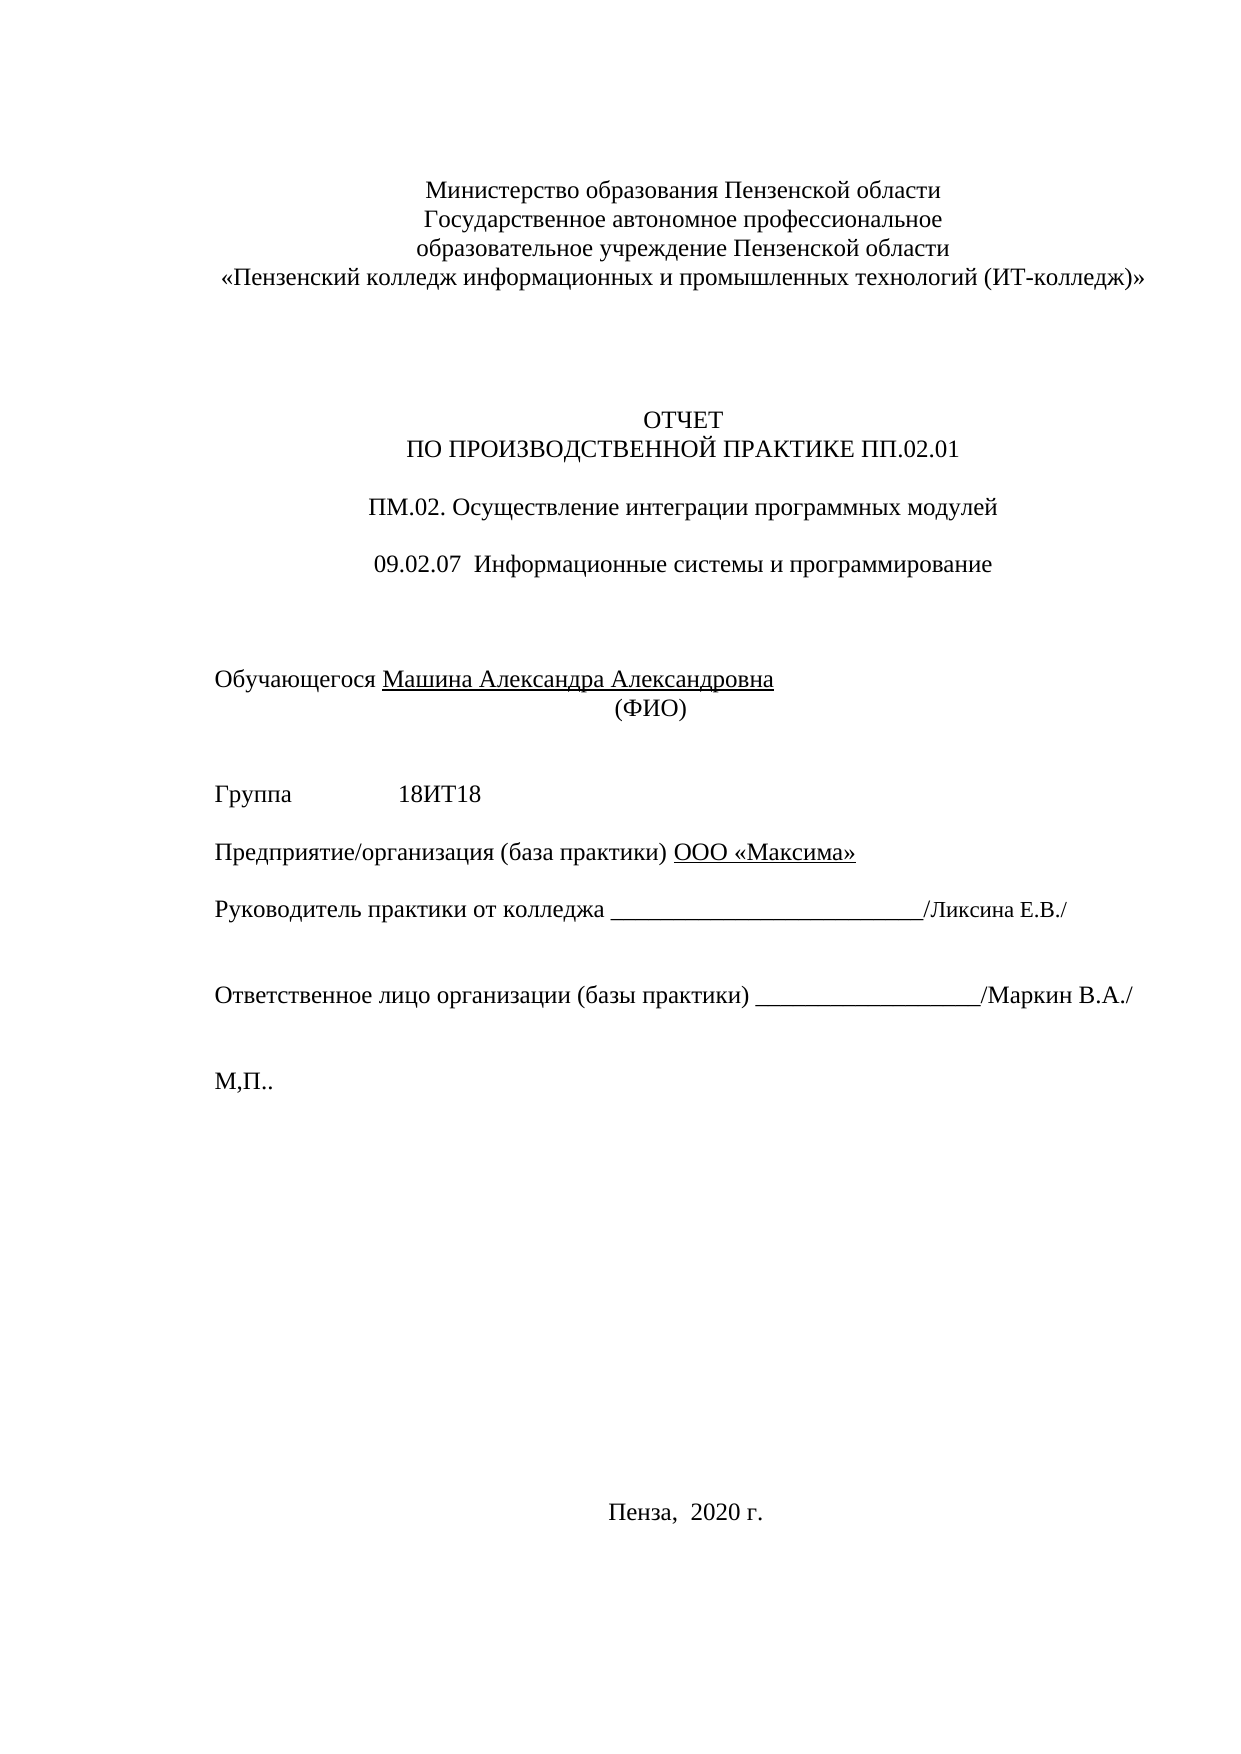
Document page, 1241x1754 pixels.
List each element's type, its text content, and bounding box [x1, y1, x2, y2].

text ПМ.02. Осуществление интеграции программных модулей [177, 492, 1152, 521]
text Ответственное лицо организации (базы практики) __________________/Маркин В.А./ [177, 980, 1152, 1009]
text Министерство образования Пензенской области [177, 176, 1152, 204]
text Предприятие/организация (база практики) ООО «Максима» [177, 837, 1152, 866]
text ОТЧЕТ [177, 406, 1152, 434]
text Пенза, 2020 г. [177, 1497, 1152, 1526]
text ПО ПРОИЗВОДСТВЕННОЙ ПРАКТИКЕ ПП.02.01 [177, 434, 1152, 463]
text (ФИО) [177, 693, 1152, 722]
text Государственное автономное профессиональное [177, 204, 1152, 233]
text Группа 18ИТ18 [177, 779, 1152, 808]
text «Пензенский колледж информационных и промышленных технологий (ИТ-колледж)» [177, 262, 1152, 291]
text образовательное учреждение Пензенской области [177, 233, 1152, 262]
text Обучающегося Машина Александра Александровна [177, 664, 1152, 693]
text М,П.. [177, 1066, 1152, 1095]
text 09.02.07 Информационные системы и программирование [177, 549, 1152, 578]
text Руководитель практики от колледжа _________________________/Ликсина Е.В./ [177, 894, 1152, 923]
